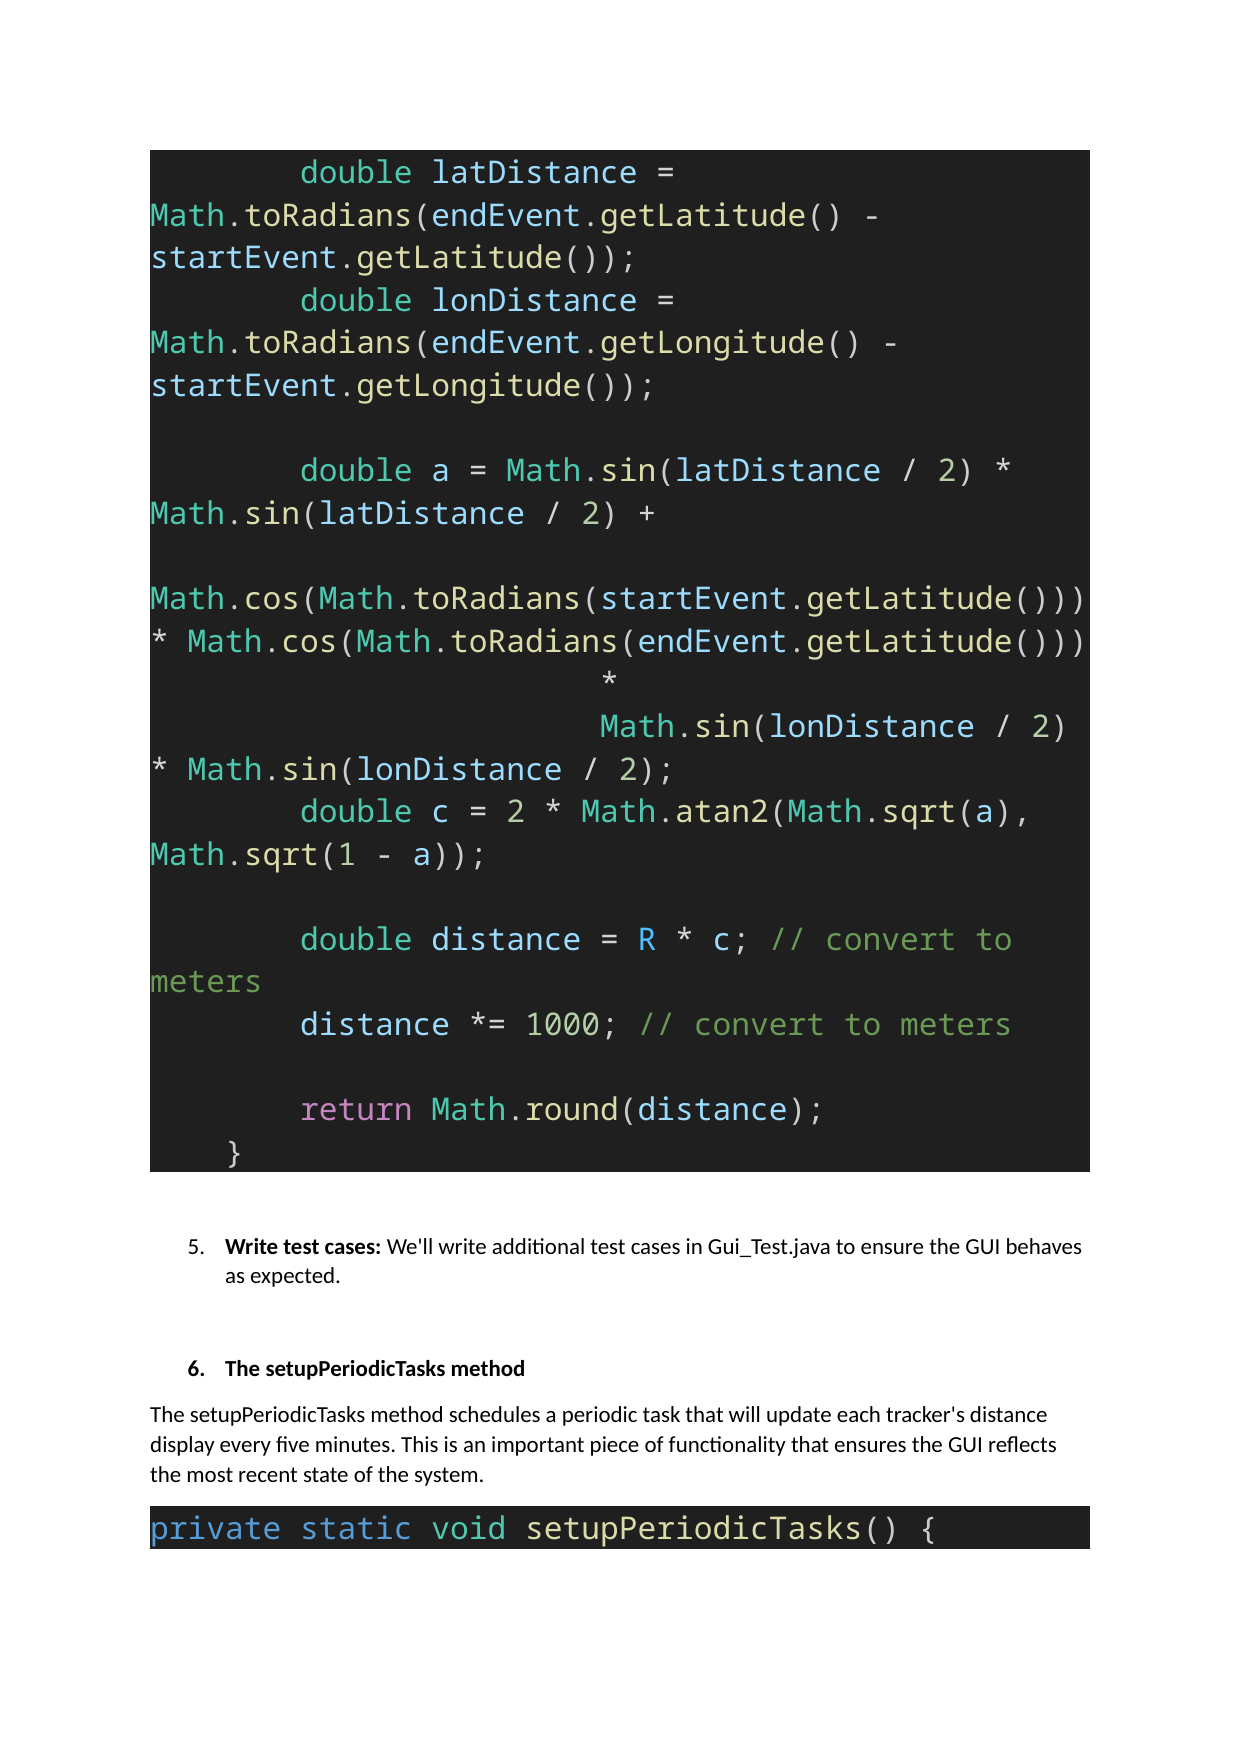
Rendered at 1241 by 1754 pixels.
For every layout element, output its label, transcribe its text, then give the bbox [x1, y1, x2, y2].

text Math.cos(Math.toRadians(startEvent.getLatitude())) * Math.cos(Math.toRadians(endEvent.getLatitude())) [150, 533, 1090, 661]
text double distance = R * c; // convert to meters [150, 917, 1090, 1002]
text private static void setupPeriodicTasks() { [150, 1506, 1090, 1549]
text double latDistance = Math.toRadians(endEvent.getLatitude() - startEvent.getLatitude()); [150, 150, 1090, 278]
text The setupPeriodicTasks method schedules a periodic task that will update each tracker's distance display every five minutes. This is an important piece of functionality that ensures the GUI reflects the most recent state of the system. [150, 1401, 1090, 1488]
list Write test cases: We'll write additional test cases in Gui_Test.java to ensure the GUI behaves as expected. [187, 1232, 1090, 1289]
text double a = Math.sin(latDistance / 2) * Math.sin(latDistance / 2) + [150, 448, 1090, 533]
list The setupPeriodicTasks method [187, 1354, 1090, 1382]
text } [150, 1130, 1090, 1172]
text double lonDistance = Math.toRadians(endEvent.getLongitude() - startEvent.getLongitude()); [150, 278, 1090, 406]
text return Math.round(distance); [150, 1087, 1090, 1130]
text * [150, 661, 1090, 704]
text distance *= 1000; // convert to meters [150, 1002, 1090, 1045]
text double c = 2 * Math.atan2(Math.sqrt(a), Math.sqrt(1 - a)); [150, 789, 1090, 874]
text Math.sin(lonDistance / 2) * Math.sin(lonDistance / 2); [150, 704, 1090, 789]
